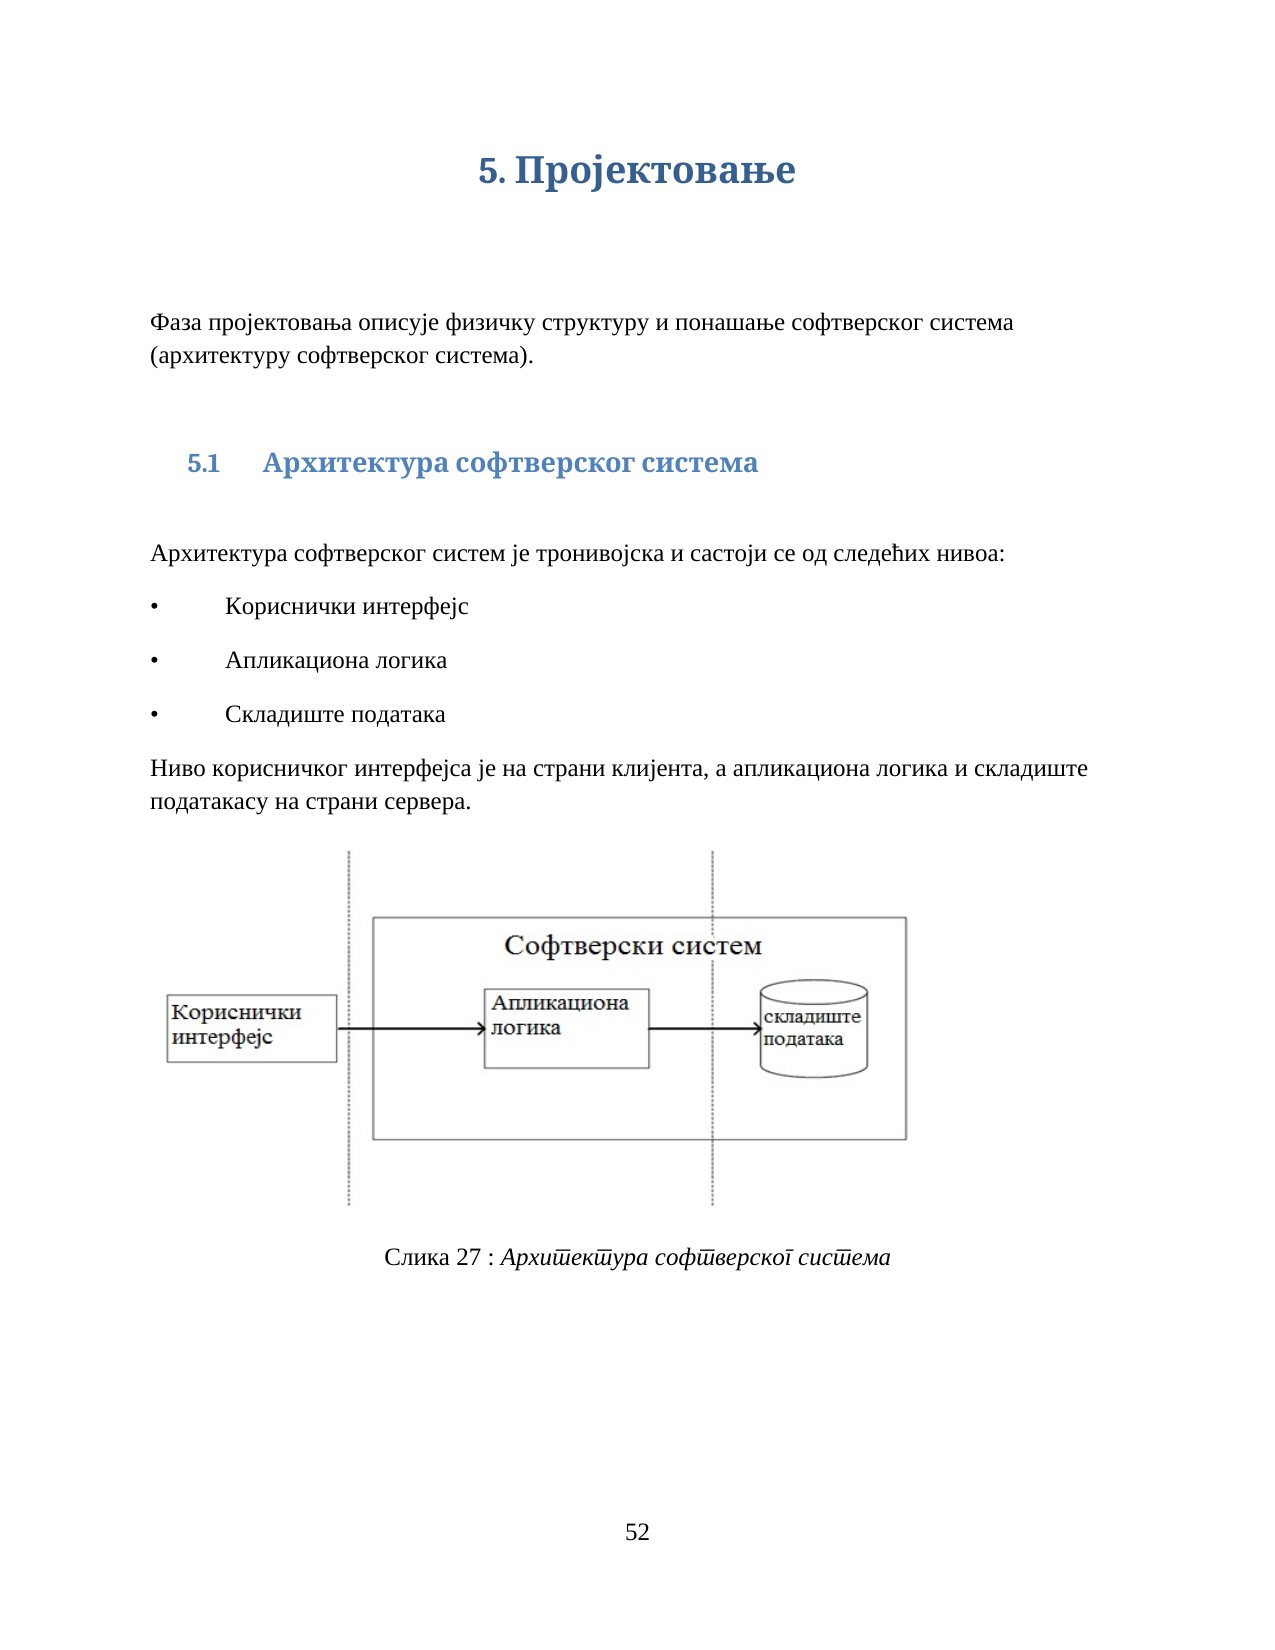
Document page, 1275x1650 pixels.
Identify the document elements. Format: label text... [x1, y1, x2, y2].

text • Складиште података [150, 699, 1125, 728]
text Слика 27 : Архитектура софтверског система [150, 1242, 1125, 1270]
subtitle 5. Пројектовање [150, 150, 1125, 193]
picture [150, 840, 932, 1217]
text Фаза пројектовања описује физичку структуру и понашање софтверског система (архитектуру софтверског система). [150, 307, 1125, 369]
text Архитектура софтверског систем је тронивојска и састоји се од следећих нивоа: [150, 538, 1125, 566]
text • Апликациона логика [150, 645, 1125, 674]
subtitle Архитектура софтверског система [187, 448, 1125, 479]
text Ниво корисничког интерфејса је на страни клијента, а апликациона логика и складиште податакасу на страни сервера. [150, 753, 1125, 815]
text • Кориснички интерфејс [150, 591, 1125, 620]
